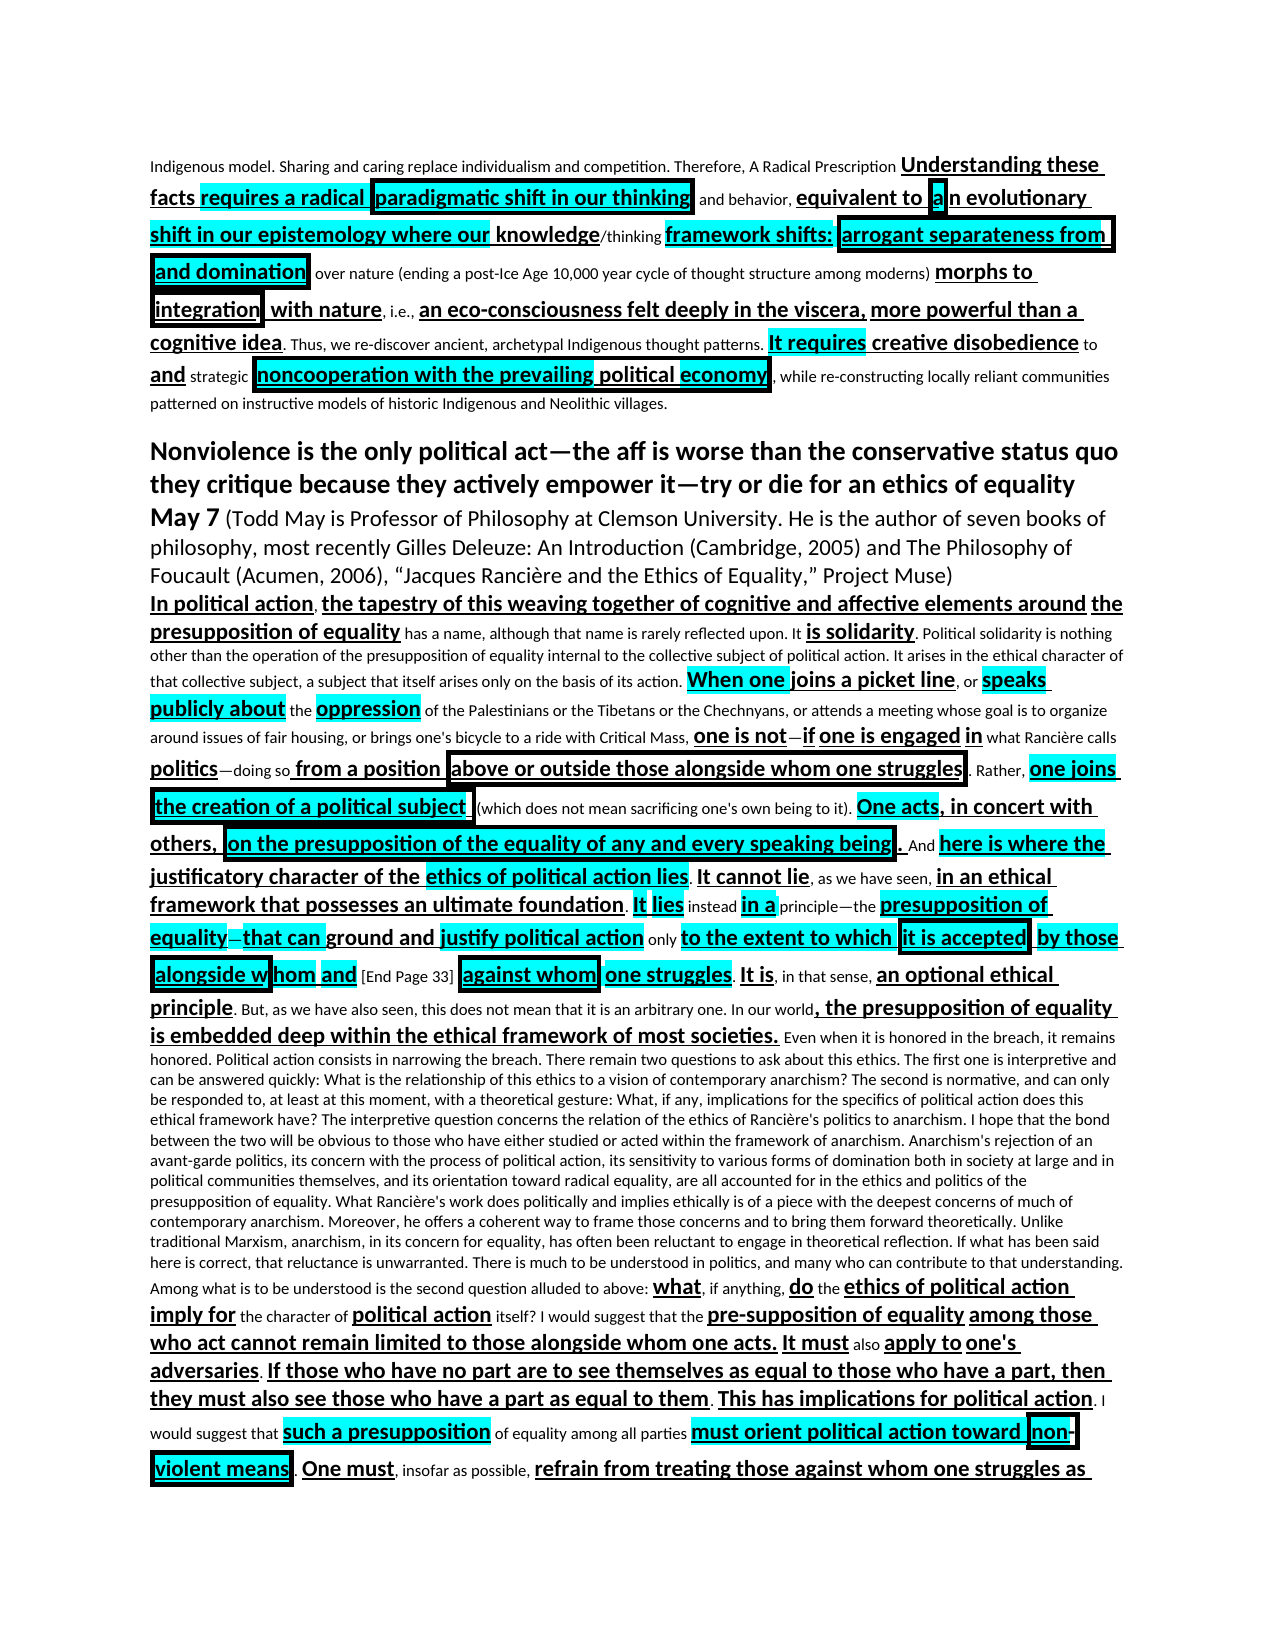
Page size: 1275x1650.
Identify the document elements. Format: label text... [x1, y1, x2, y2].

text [150, 150, 1125, 413]
text May 7 (Todd May is Professor of Philosophy at Clemson University. He is the author of seven books of philosophy, most recently Gilles Deleuze: An Introduction (Cambridge, 2005) and The Philosophy of Foucault (Acumen, 2006), “Jacques Rancière and the Ethics of Equality,” Project Muse) [150, 500, 1125, 589]
subtitle Nonviolence is the only political act—the aff is worse than the conservative status quo they critique because they actively empower it—try or die for an ethics of equality [150, 434, 1125, 500]
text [150, 589, 1125, 1487]
